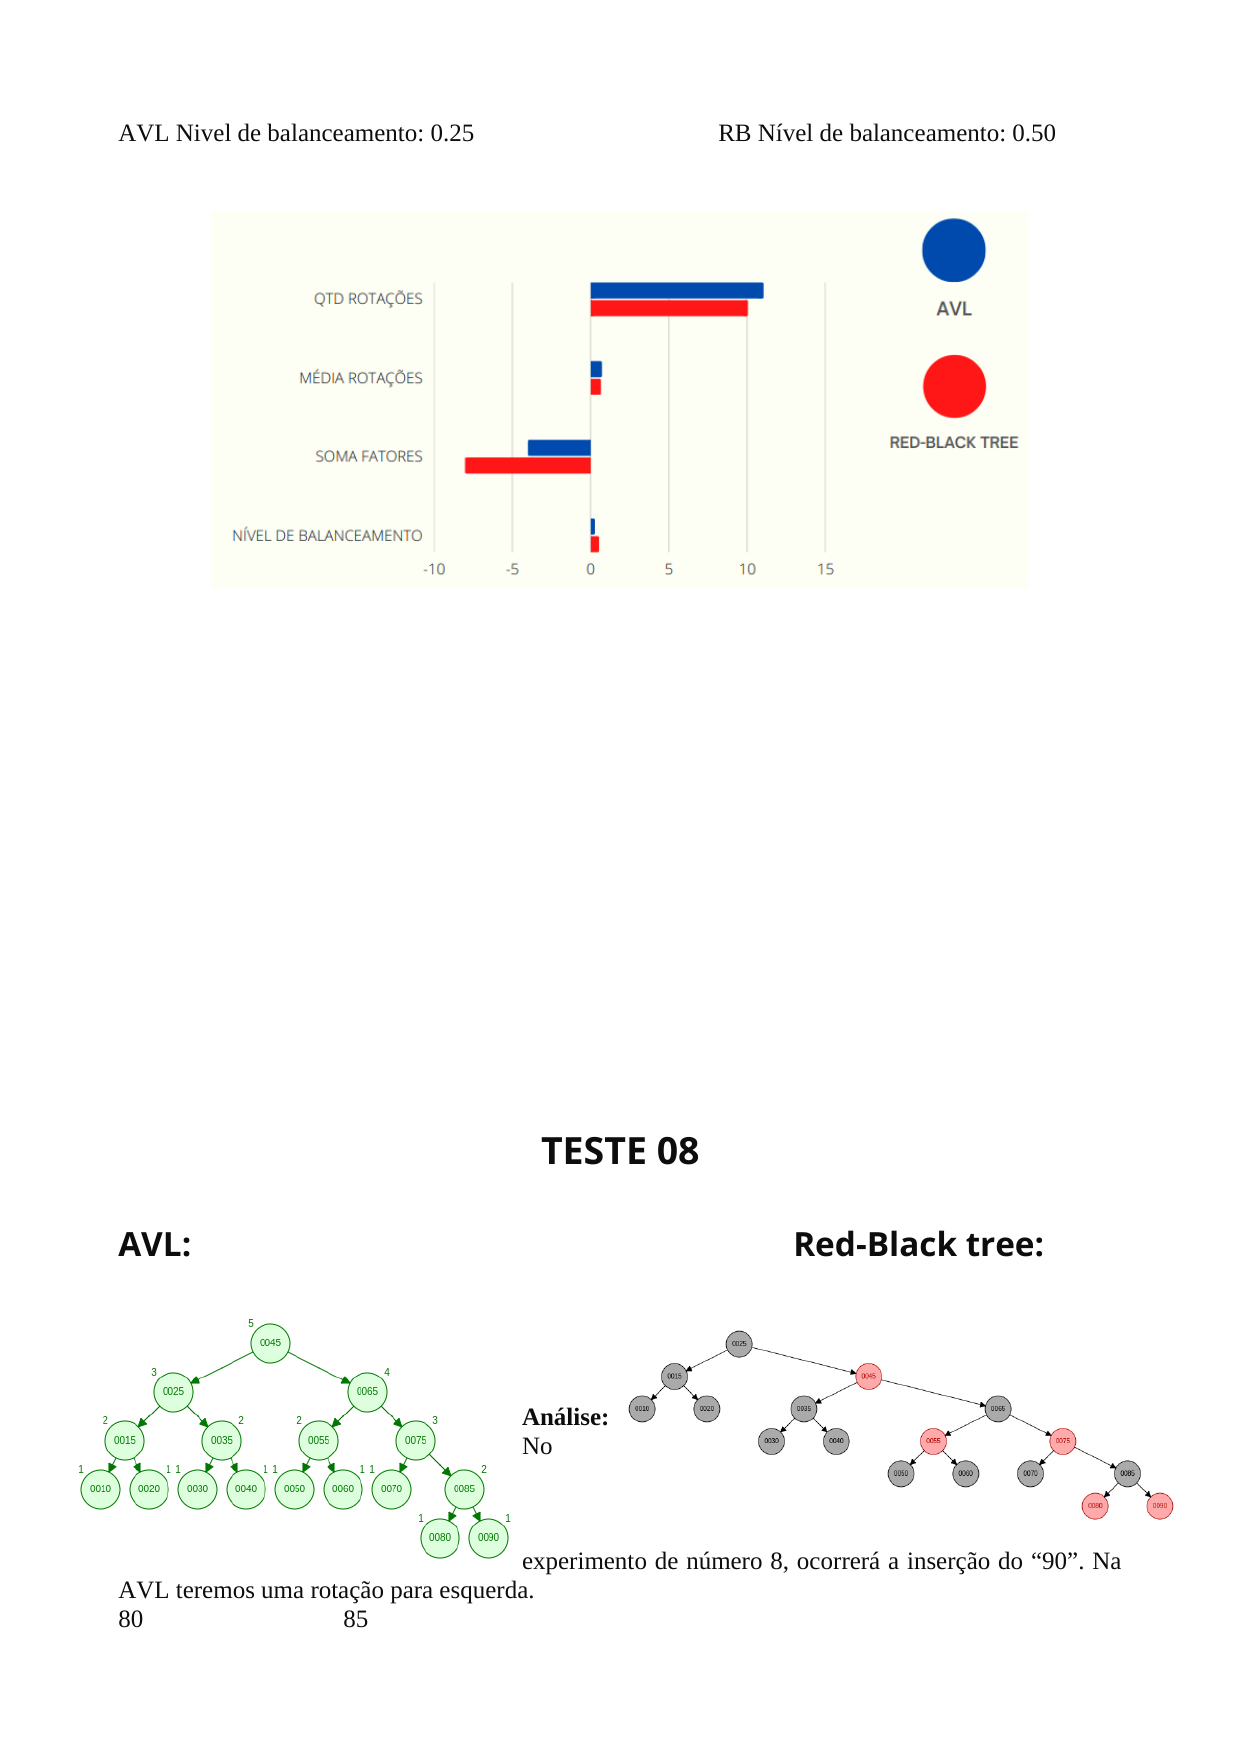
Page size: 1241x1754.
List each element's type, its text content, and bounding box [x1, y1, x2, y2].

text AVL: Red-Black tree: [118, 1221, 1122, 1266]
text AVL Nivel de balanceamento: 0.25 RB Nível de balanceamento: 0.50 [118, 118, 1105, 147]
text TESTE 08 [118, 1124, 1122, 1175]
text Análise: No experimento de número 8, ocorrerá a inserção do “90”. Na AVL teremos uma rotação para esquerda. [118, 1402, 1122, 1604]
picture [211, 211, 1029, 589]
text 80 85 [118, 1604, 1122, 1632]
picture [71, 1303, 522, 1563]
picture [625, 1327, 1180, 1524]
